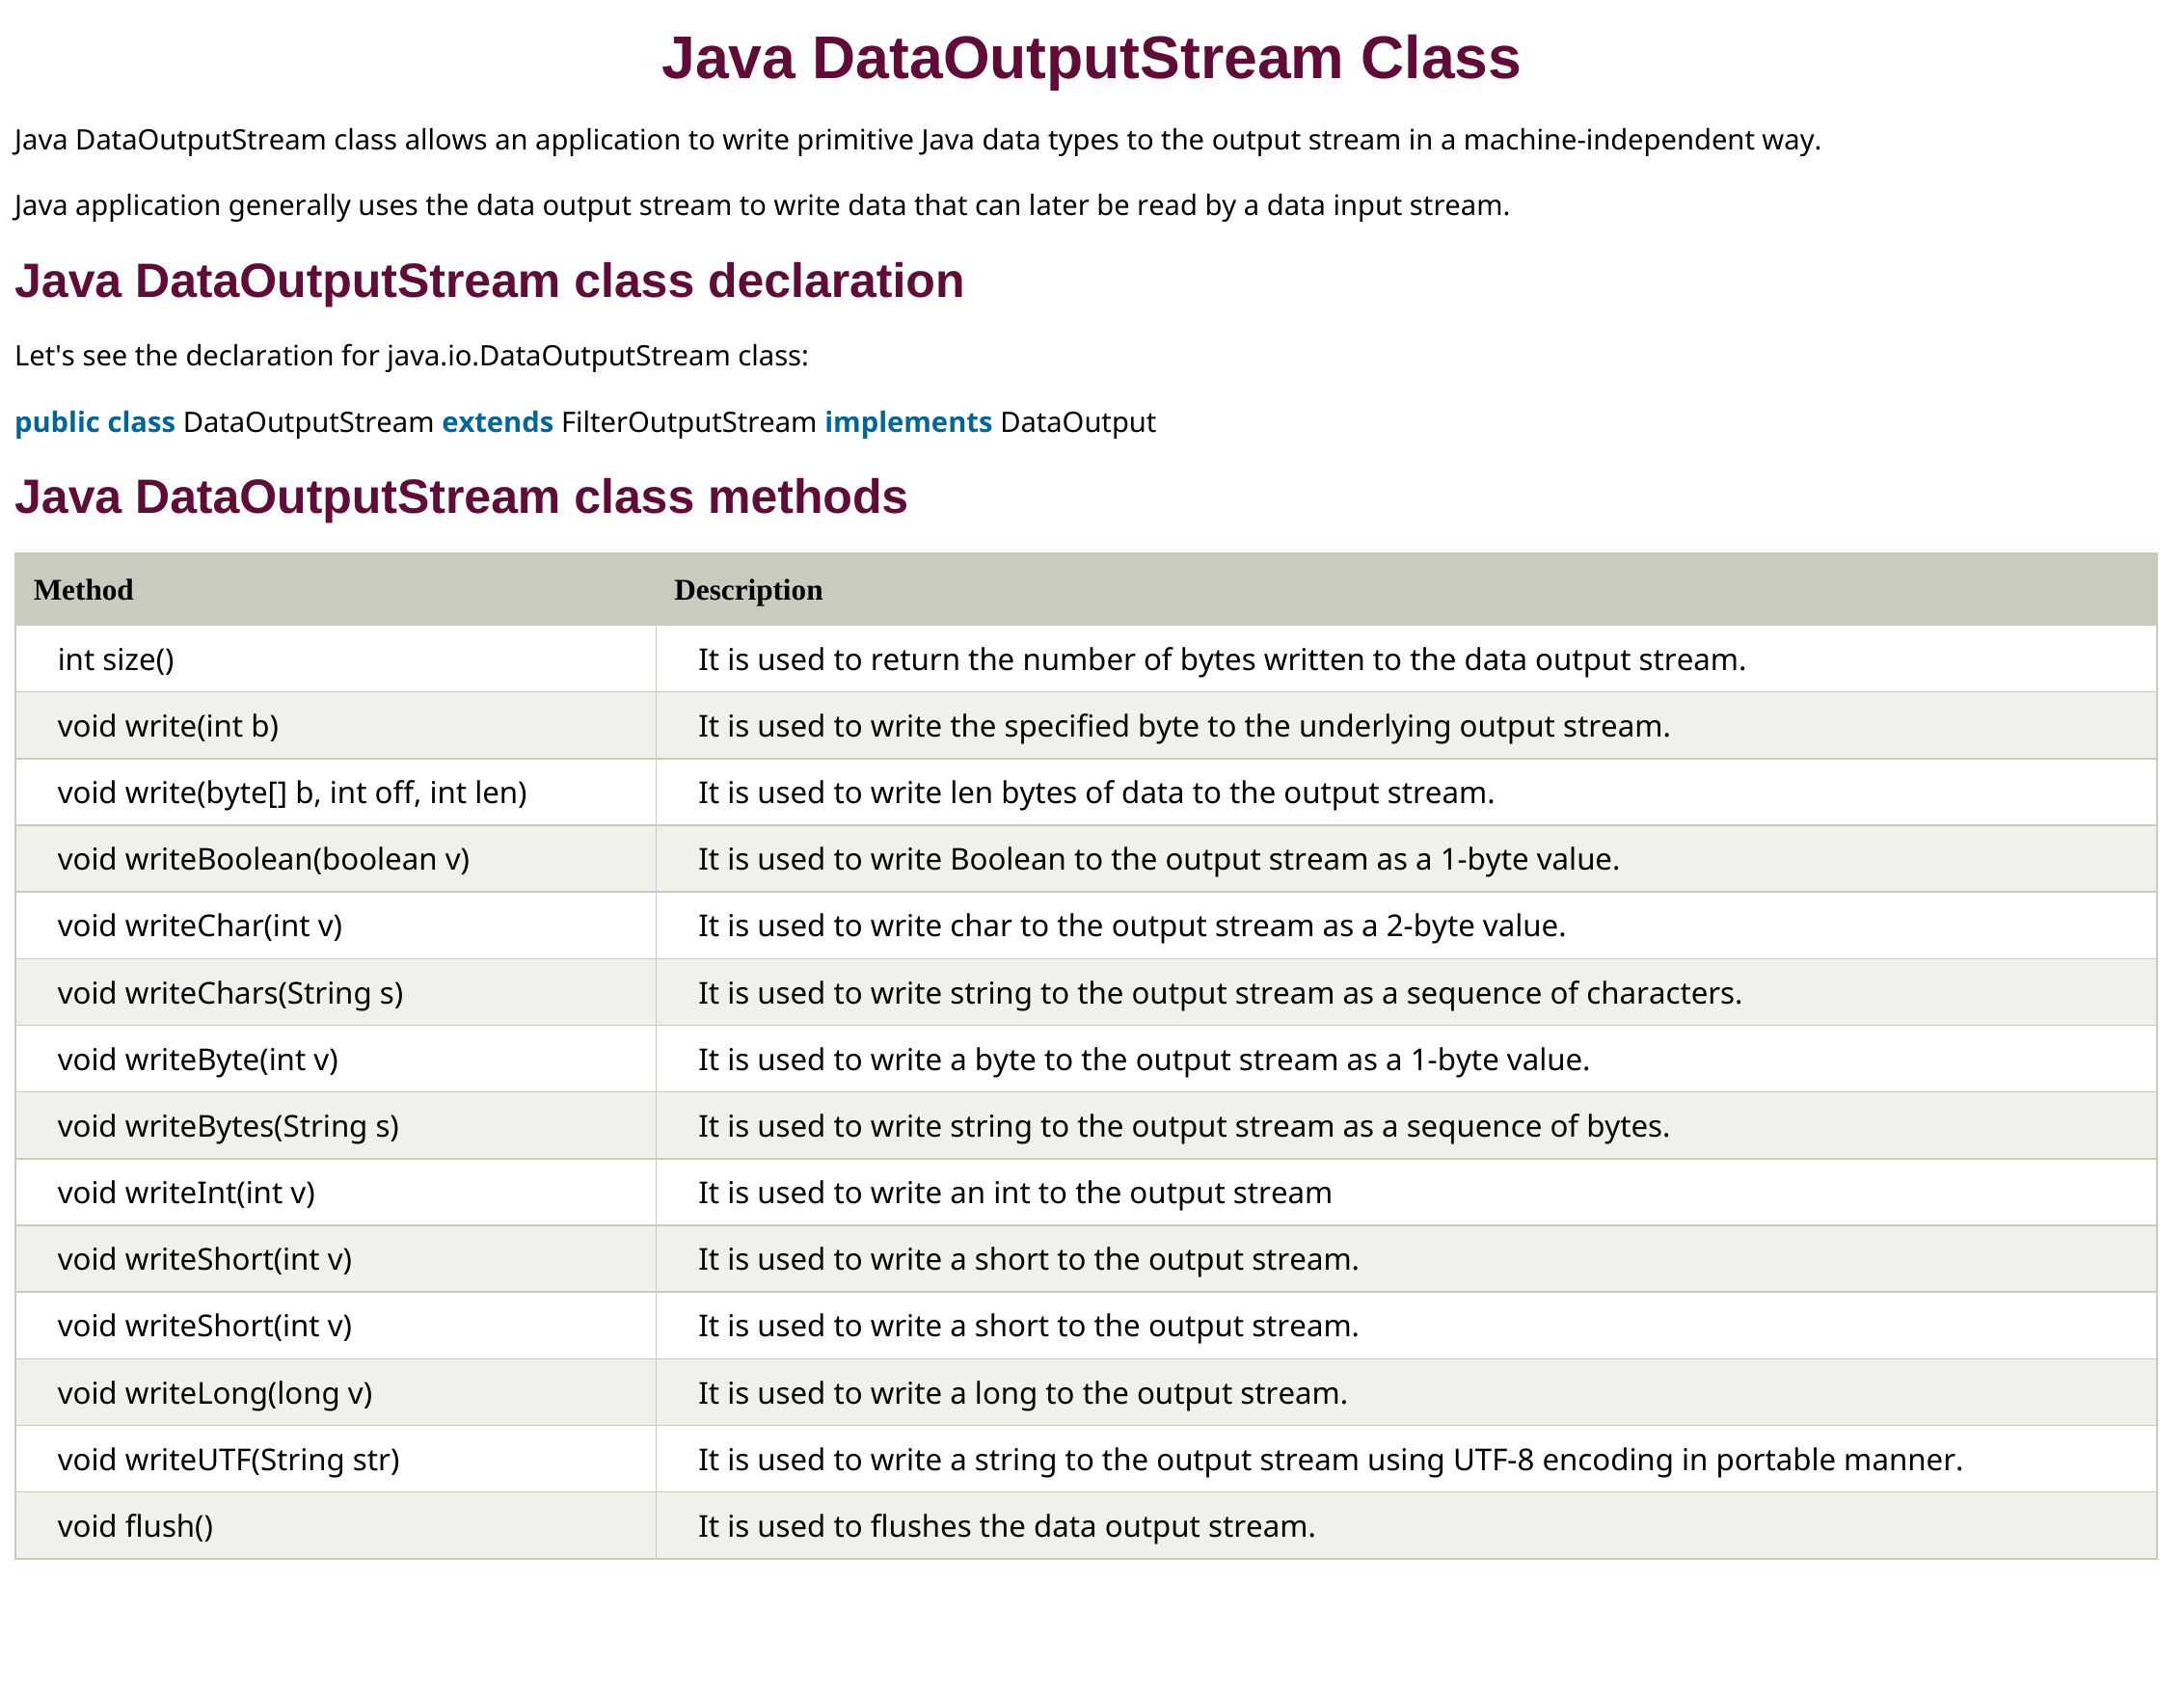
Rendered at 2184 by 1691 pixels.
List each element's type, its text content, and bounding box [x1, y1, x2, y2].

table_cell It is used to write a long to the output stream. [657, 1359, 2156, 1425]
table_cell It is used to write char to the output stream as a 2-byte value. [657, 893, 2156, 957]
text Java DataOutputStream class methods [14, 469, 2170, 523]
table_cell It is used to write string to the output stream as a sequence of bytes. [657, 1092, 2156, 1158]
table_cell void writeLong(long v) [16, 1359, 656, 1425]
table_header Description [656, 553, 2156, 625]
table_cell It is used to write a short to the output stream. [657, 1293, 2156, 1357]
table_cell void writeBytes(String s) [16, 1092, 656, 1158]
table_cell void writeShort(int v) [16, 1293, 656, 1357]
text Let's see the declaration for java.io.DataOutputStream class: [14, 336, 2170, 374]
table_cell It is used to write a string to the output stream using UTF-8 encoding in portable manner. [657, 1426, 2156, 1491]
table_cell It is used to write a byte to the output stream as a 1-byte value. [657, 1026, 2156, 1091]
table_cell It is used to return the number of bytes written to the data output stream. [657, 626, 2156, 691]
table_cell It is used to flushes the data output stream. [657, 1492, 2156, 1558]
table_cell It is used to write len bytes of data to the output stream. [657, 760, 2156, 824]
table_cell void writeByte(int v) [16, 1026, 656, 1091]
table_cell It is used to write the specified byte to the underlying output stream. [657, 692, 2156, 758]
table_cell It is used to write an int to the output stream [657, 1160, 2156, 1224]
table_cell int size() [16, 626, 656, 691]
table_cell It is used to write Boolean to the output stream as a 1-byte value. [657, 826, 2156, 891]
table_cell void write(byte[] b, int off, int len) [16, 760, 656, 824]
table_cell void write(int b) [16, 692, 656, 758]
list public class DataOutputStream extends FilterOutputStream implements DataOutput [0, 402, 2170, 441]
text Java DataOutputStream class declaration [14, 253, 2170, 308]
table_cell void writeUTF(String str) [16, 1426, 656, 1491]
table_cell It is used to write a short to the output stream. [657, 1226, 2156, 1291]
table_header Method [16, 553, 656, 625]
text Java DataOutputStream Class [14, 22, 2170, 92]
table_cell void writeBoolean(boolean v) [16, 826, 656, 891]
table_cell void writeChars(String s) [16, 959, 656, 1025]
table_cell void writeChar(int v) [16, 893, 656, 957]
table_cell void flush() [16, 1492, 656, 1558]
text Java application generally uses the data output stream to write data that can later be read by a data input stream. [14, 186, 2170, 224]
table_cell It is used to write string to the output stream as a sequence of characters. [657, 959, 2156, 1025]
text Java DataOutputStream class allows an application to write primitive Java data types to the output stream in a machine-independent way. [14, 120, 2170, 157]
table_cell void writeShort(int v) [16, 1226, 656, 1291]
table_cell void writeInt(int v) [16, 1160, 656, 1224]
